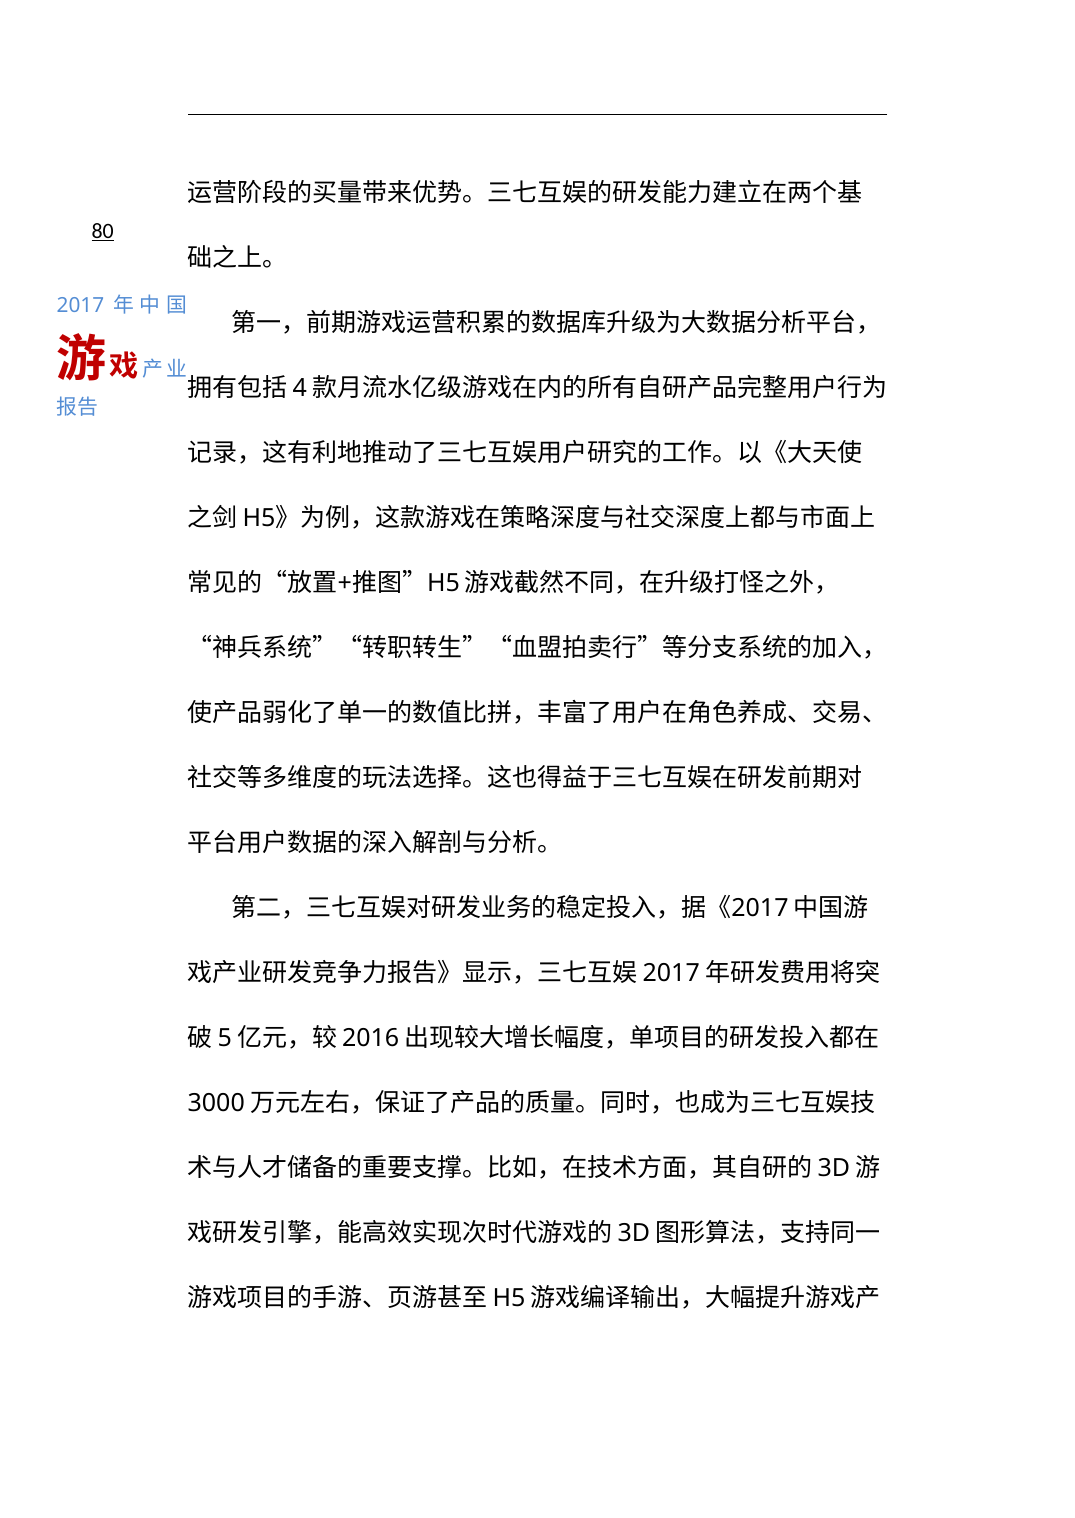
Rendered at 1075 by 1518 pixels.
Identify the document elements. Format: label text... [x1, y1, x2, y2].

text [187, 873, 887, 1328]
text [187, 158, 887, 288]
text 第一，前期游戏运营积累的数据库升级为大数据分析平台，拥有包括4款月流水亿级游戏在内的所有自研产品完整用户行为记录，这有利地推动了三七互娱用户研究的工作。以《大天使之剑H5》为例，这款游戏在策略深度与社交深度上都与市面上常见的“放置+推图”H5游戏截然不同，在升级打怪之外，“神兵系统”“转职转生”“血盟拍卖行”等分支系统的加入，使产品弱化了单一的数值比拼，丰富了用户在角色养成、交易、社交等多维度的玩法选择。这也得益于三七互娱在研发前期对平台用户数据的深入解剖与分析。 [187, 288, 887, 873]
